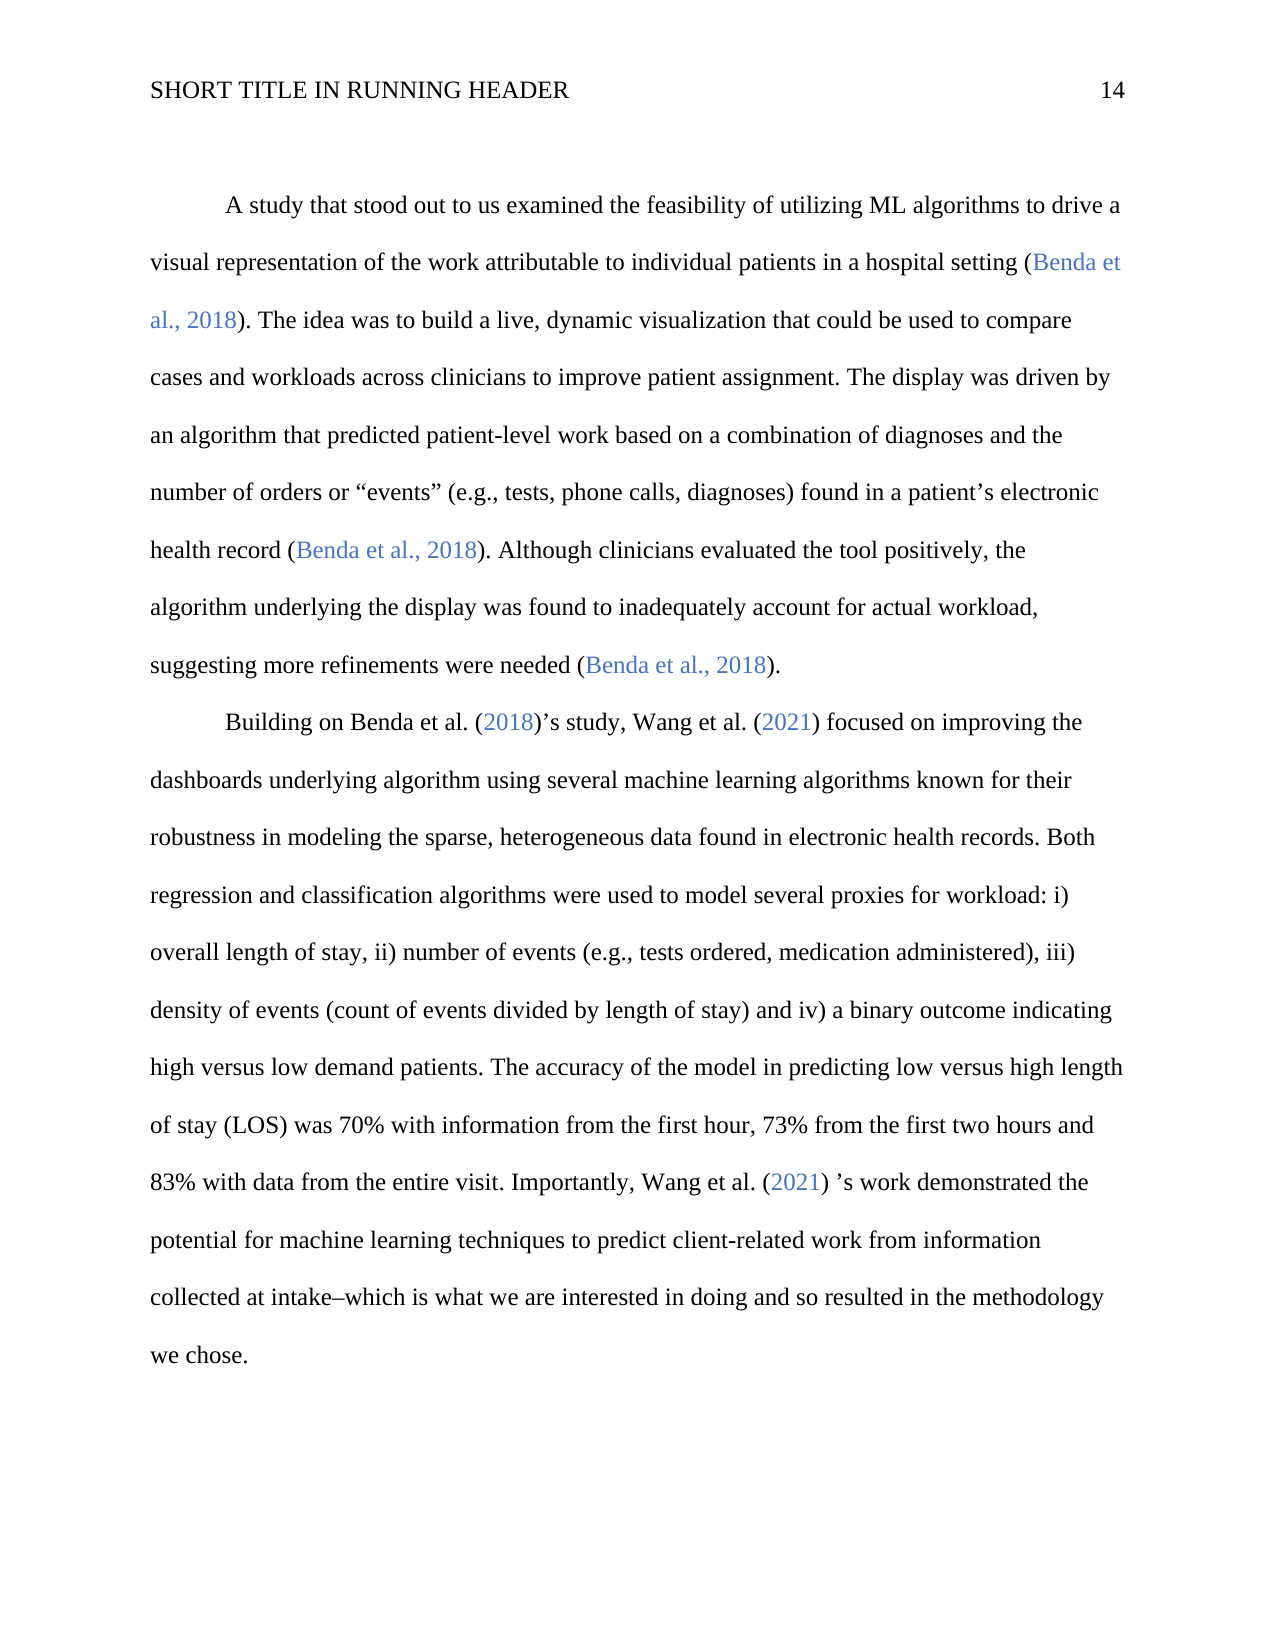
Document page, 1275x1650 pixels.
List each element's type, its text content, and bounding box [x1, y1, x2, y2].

text A study that stood out to us examined the feasibility of utilizing ML algorithms to drive a visual representation of the work attributable to individual patients in a hospital setting (Benda et al., 2018). The idea was to build a live, dynamic visualization that could be used to compare cases and workloads across clinicians to improve patient assignment. The display was driven by an algorithm that predicted patient-level work based on a combination of diagnoses and the number of orders or “events” (e.g., tests, phone calls, diagnoses) found in a patient’s electronic health record (Benda et al., 2018). Although clinicians evaluated the tool positively, the algorithm underlying the display was found to inadequately account for actual workload, suggesting more refinements were needed (Benda et al., 2018). [150, 190, 1125, 679]
text Building on Benda et al. (2018)’s study, Wang et al. (2021) focused on improving the dashboards underlying algorithm using several machine learning algorithms known for their robustness in modeling the sparse, heterogeneous data found in electronic health records. Both regression and classification algorithms were used to model several proxies for workload: i) overall length of stay, ii) number of events (e.g., tests ordered, medication administered), iii) density of events (count of events divided by length of stay) and iv) a binary outcome indicating high versus low demand patients. The accuracy of the model in predicting low versus high length of stay (LOS) was 70% with information from the first hour, 73% from the first two hours and 83% with data from the entire visit. Importantly, Wang et al. (2021) ’s work demonstrated the potential for machine learning techniques to predict client-related work from information collected at intake–which is what we are interested in doing and so resulted in the methodology we chose. [150, 707, 1125, 1369]
